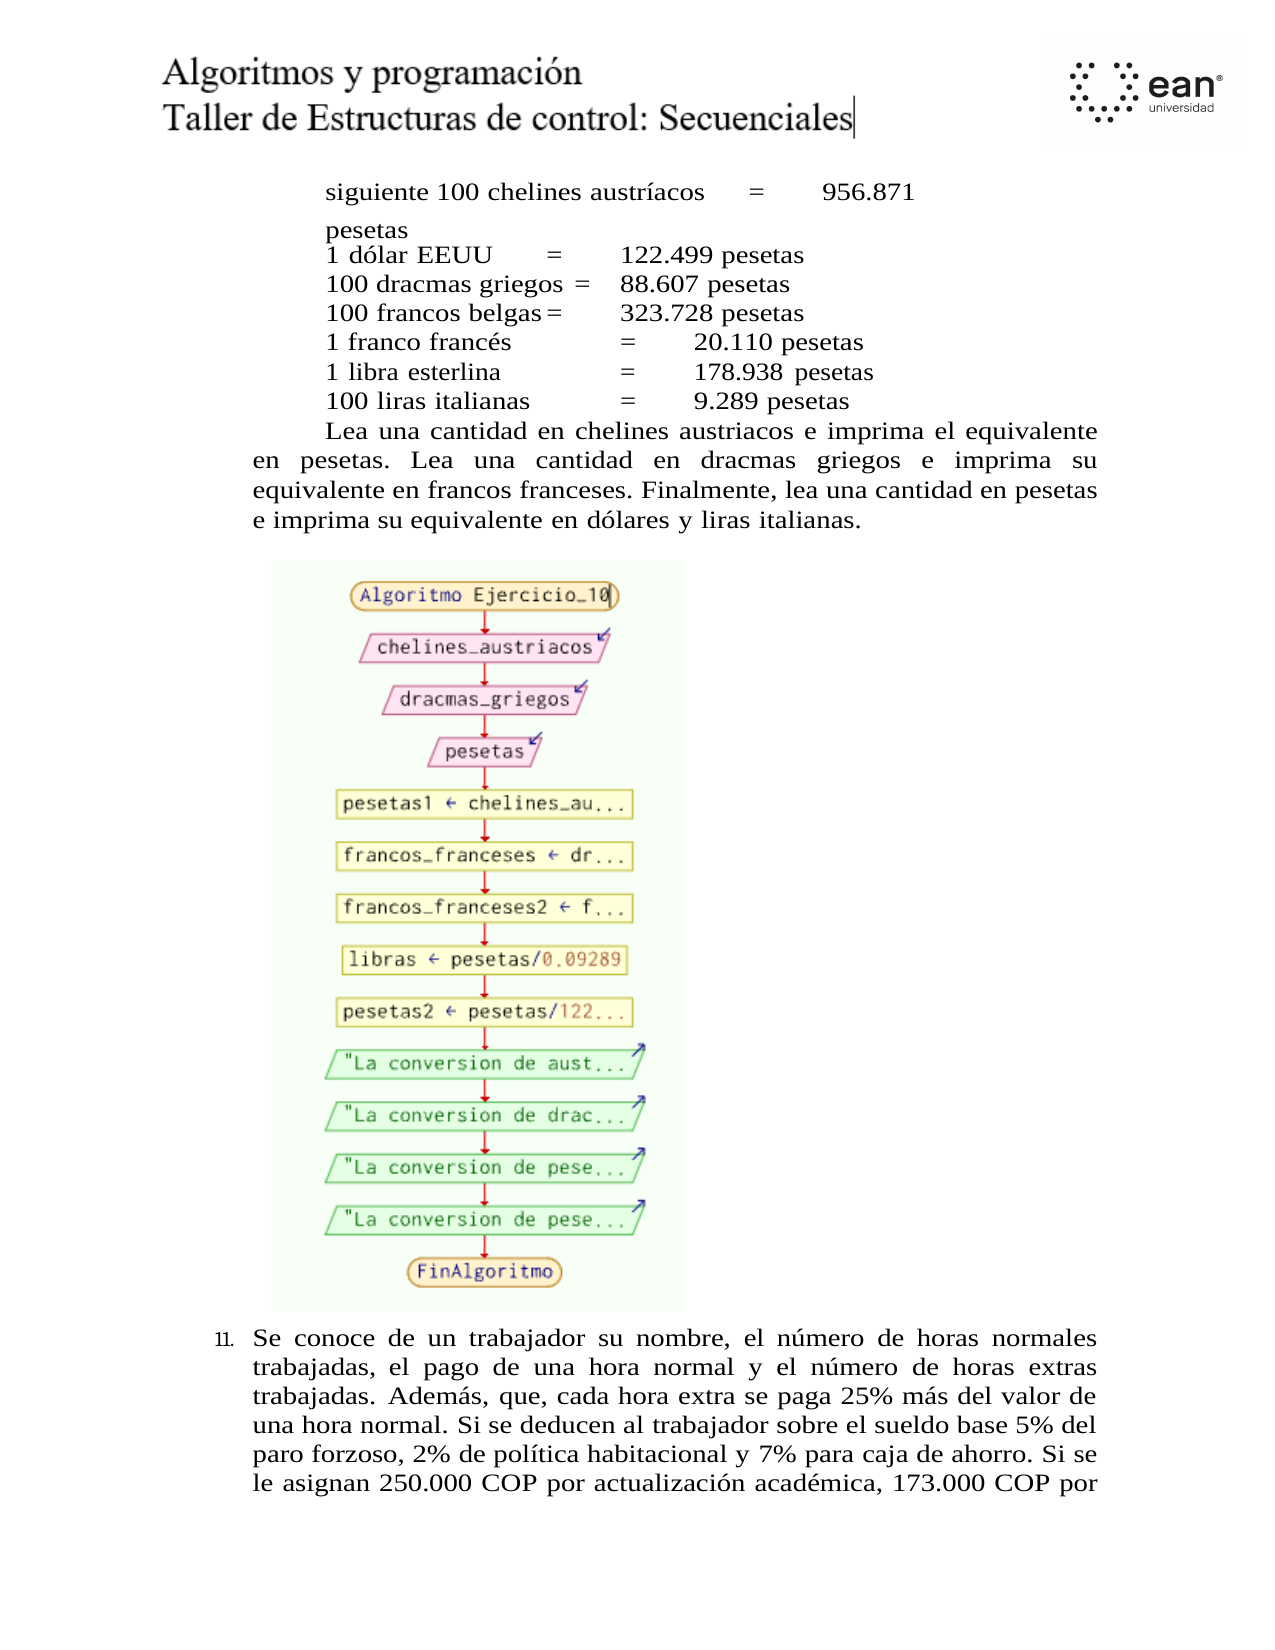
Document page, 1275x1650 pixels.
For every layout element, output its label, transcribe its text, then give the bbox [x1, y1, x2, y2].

text 1 franco francés = 20.110 pesetas [325, 327, 1125, 356]
list El cambio de divisas en la bolsa de Madrid el 25/08/1987 fue el siguiente 100 chelines austríacos = 956.871 pesetas [214, 171, 1007, 246]
text 100 liras italianas = 9.289 pesetas [325, 386, 1125, 415]
picture [1041, 38, 1243, 151]
text 1 dólar EEUU = 122.499 pesetas [325, 246, 1125, 268]
text 100 francos belgas = 323.728 pesetas [325, 298, 1125, 327]
text 100 dracmas griegos = 88.607 pesetas [325, 269, 1125, 297]
text Lea una cantidad en chelines austriacos e imprima el equivalente en pesetas. Lea una cantidad en dracmas griegos e imprima su equivalente en francos franceses. Finalmente, lea una cantidad en pesetas e imprima su equivalente en dólares y liras italianas. [252, 416, 1098, 533]
text 1 libra esterlina = 178.938 pesetas [325, 357, 1125, 386]
picture [158, 51, 865, 149]
